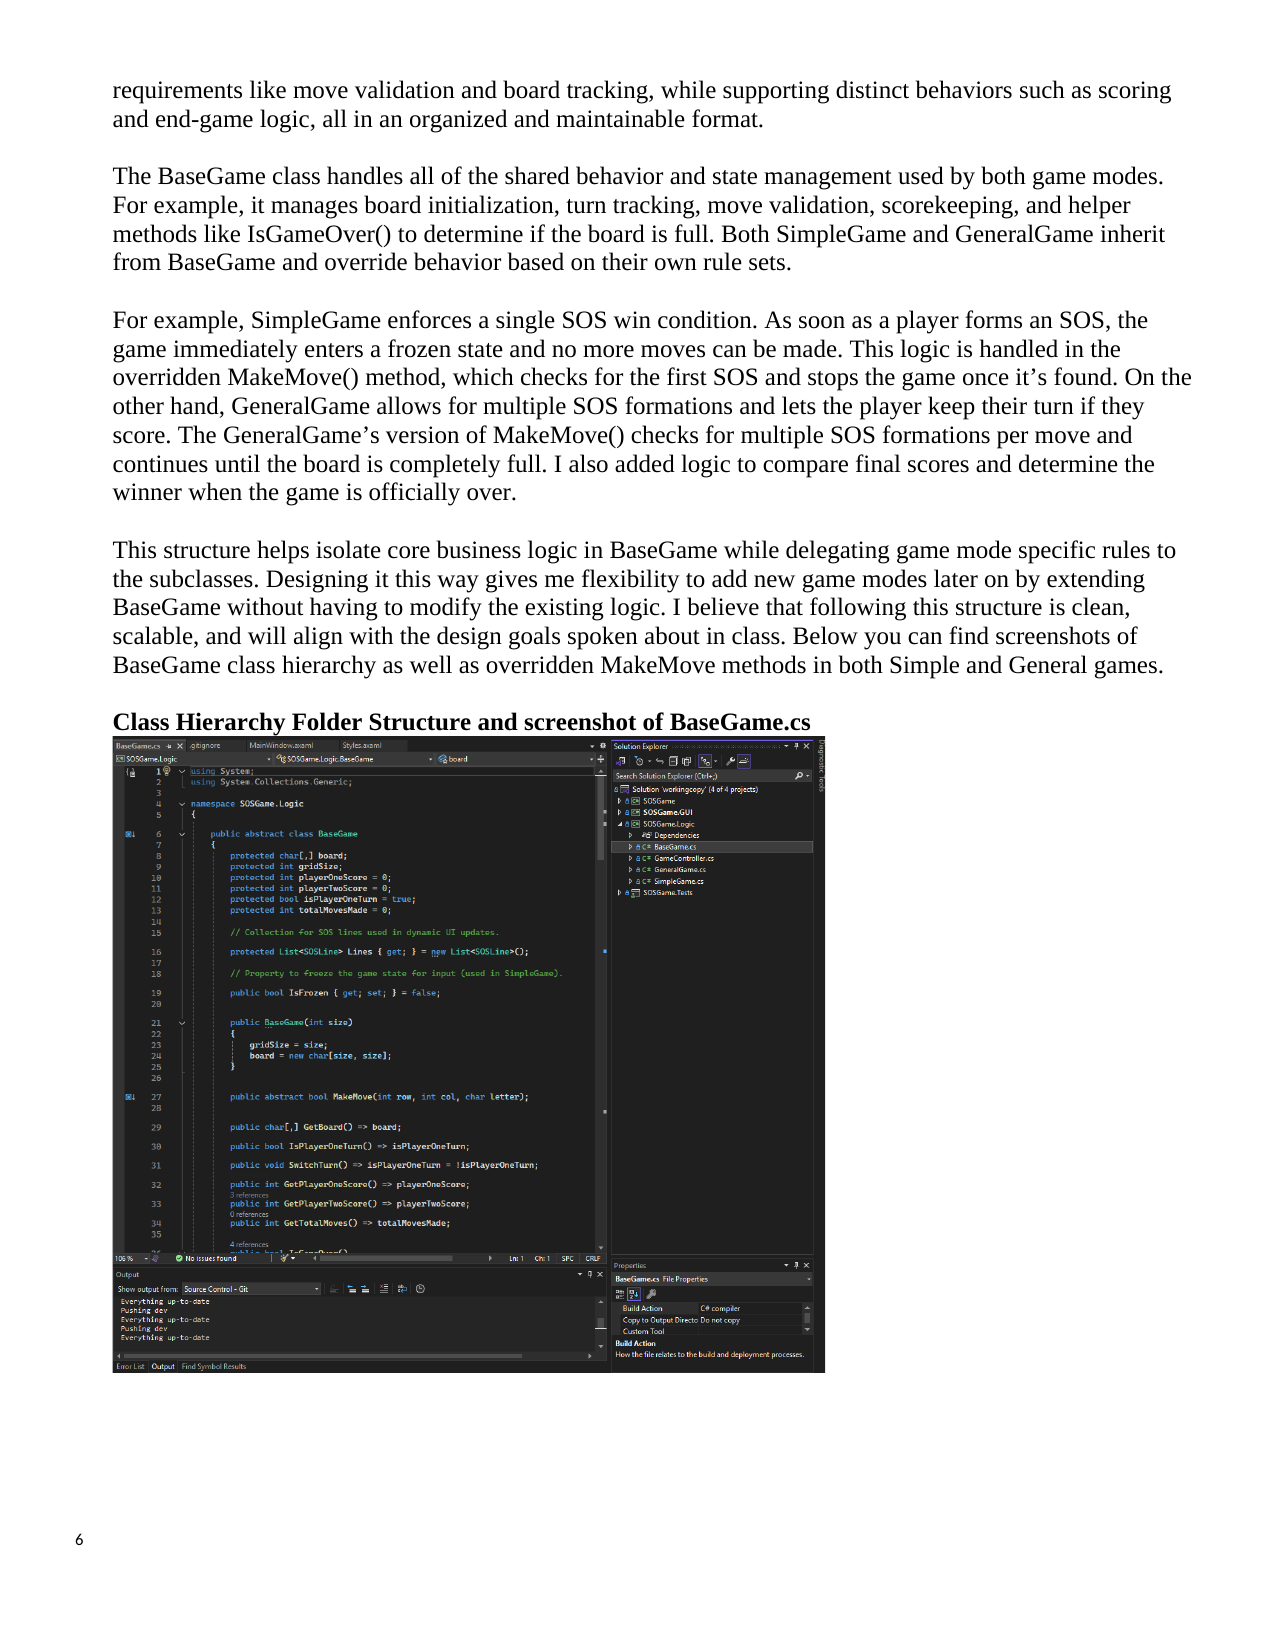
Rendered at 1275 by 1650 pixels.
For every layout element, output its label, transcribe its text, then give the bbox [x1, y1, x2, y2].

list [112, 75, 1200, 132]
list The BaseGame class handles all of the shared behavior and state management used by both game modes. For example, it manages board initialization, turn tracking, move validation, scorekeeping, and helper methods like IsGameOver() to determine if the board is full. Both SimpleGame and GeneralGame inherit from BaseGame and override behavior based on their own rule sets. [112, 161, 1200, 276]
picture [112, 736, 826, 1373]
list For example, SimpleGame enforces a single SOS win condition. As soon as a player forms an SOS, the game immediately enters a frozen state and no more moves can be made. This logic is handled in the overridden MakeMove() method, which checks for the first SOS and stops the game once it’s found. On the other hand, GeneralGame allows for multiple SOS formations and lets the player keep their turn if they score. The GeneralGame’s version of MakeMove() checks for multiple SOS formations per move and continues until the board is completely full. I also added logic to compare final scores and determine the winner when the game is officially over. [112, 305, 1200, 506]
